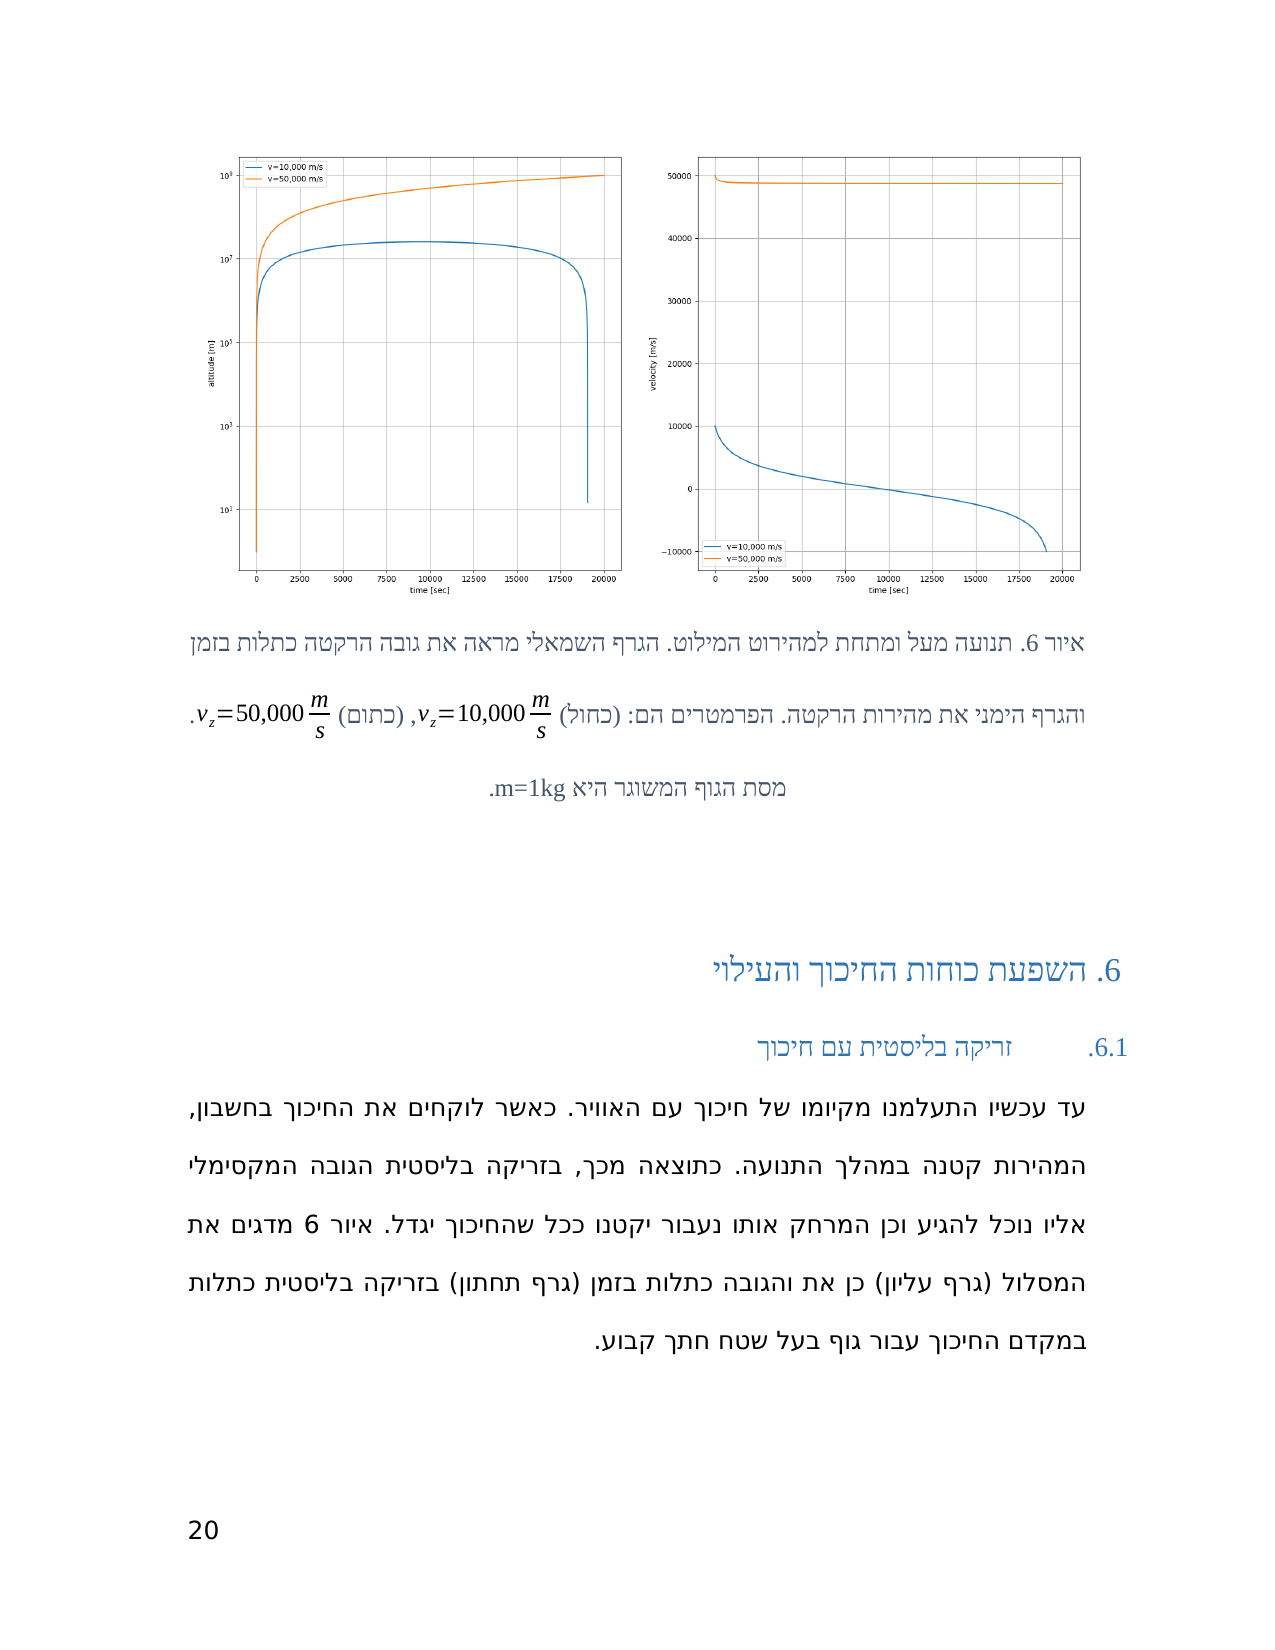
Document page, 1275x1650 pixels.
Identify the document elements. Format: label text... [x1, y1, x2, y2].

subtitle זריקה בליסטית עם חיכוך [187, 1031, 1095, 1062]
picture [201, 150, 1088, 598]
text עד עכשיו התעלמנו מקיומו של חיכוך עם האוויר. כאשר לוקחים את החיכוך בחשבון, המהירות קטנה במהלך התנועה. כתוצאה מכך, בזריקה בליסטית הגובה המקסימלי אליו נוכל להגיע וכן המרחק אותו נעבור יקטנו ככל שהחיכוך יגדל. איור 6 מדגים את המסלול (גרף עליון) כן את והגובה כתלות בזמן (גרף תחתון) בזריקה בליסטית כתלות במקדם החיכוך עבור גוף בעל שטח חתך קבוע. [187, 1093, 1087, 1356]
text איור 6. תנועה מעל ומתחת למהירוט המילוט. הגרף השמאלי מראה את גובה הרקטה כתלות בזמן והגרף הימני את מהירות הרקטה. הפרמטרים הם: (כחול) , (כתום) . מסת הגוף המשוגר היא m=1kg. [187, 628, 1087, 802]
subtitle השפעת כוחות החיכוך והעילוי [187, 950, 1087, 988]
